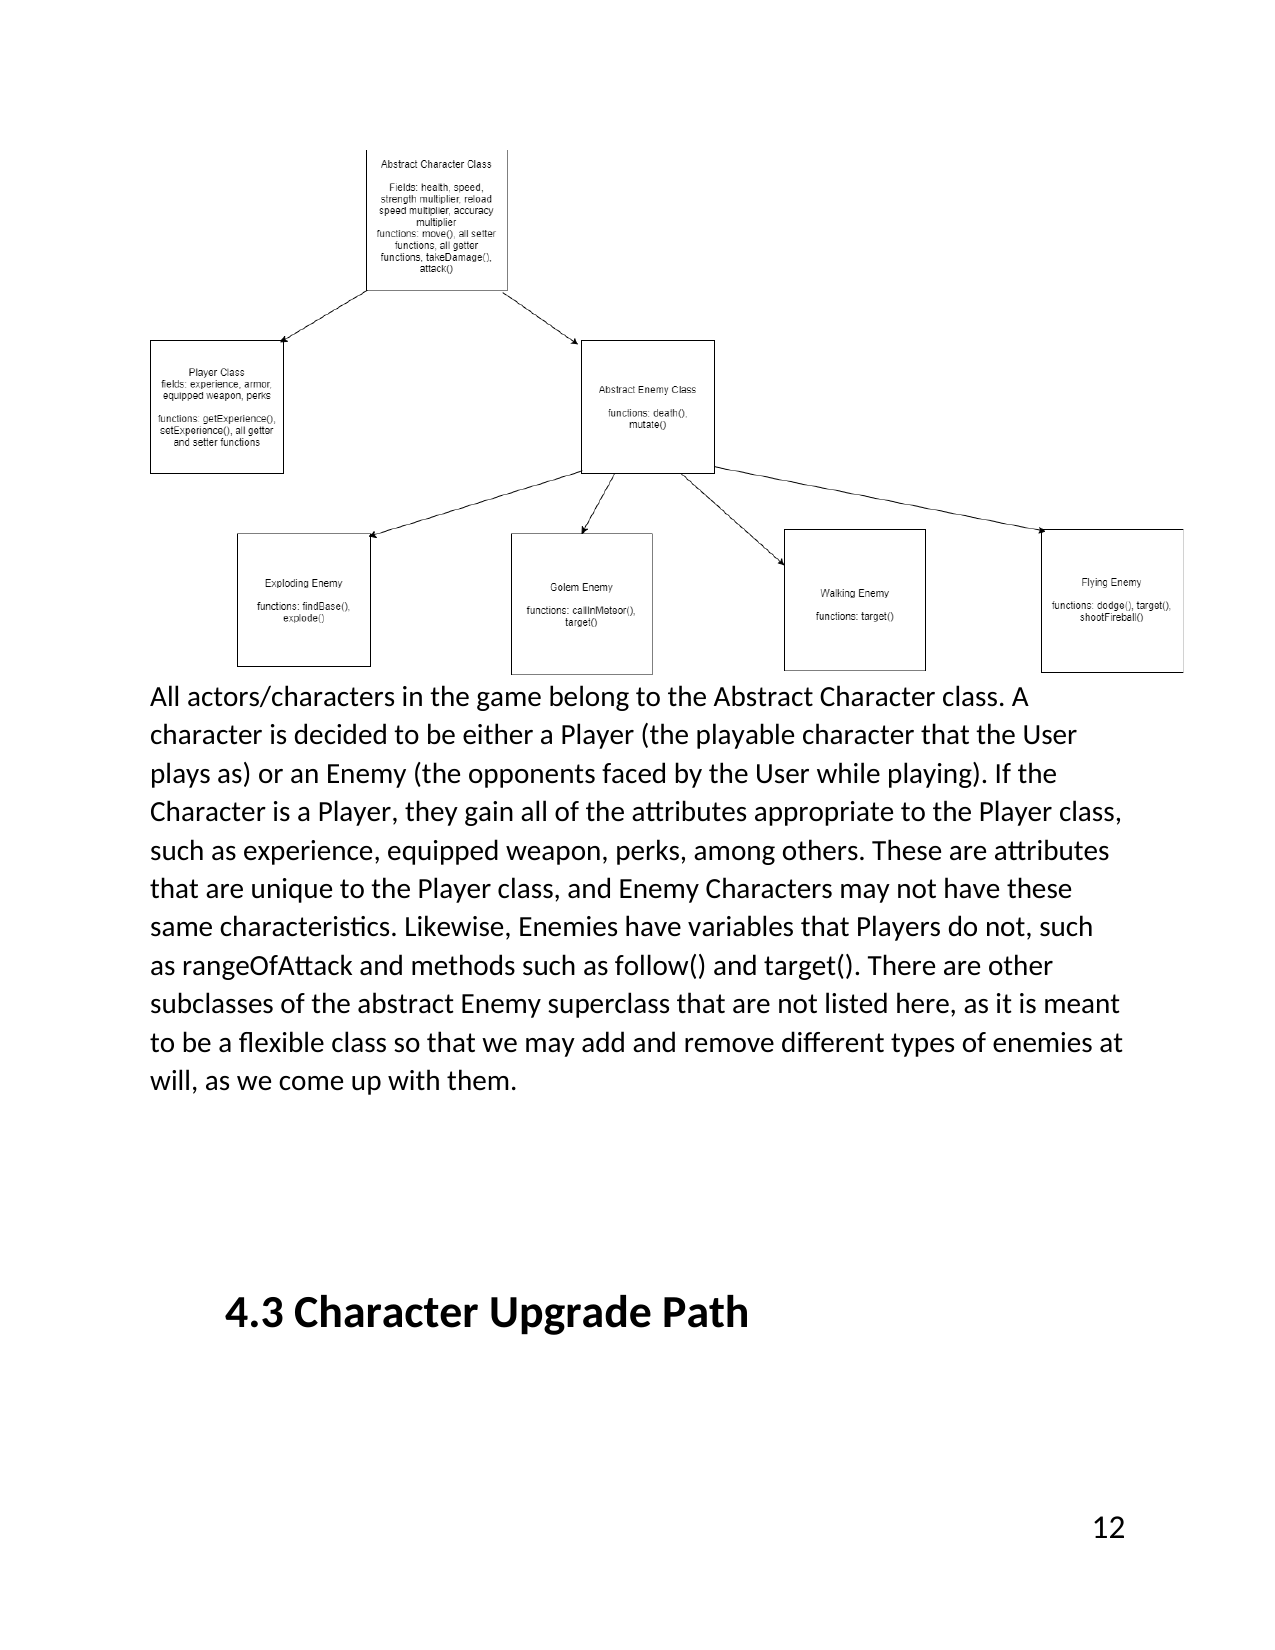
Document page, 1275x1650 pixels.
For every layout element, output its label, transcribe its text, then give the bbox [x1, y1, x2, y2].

picture [150, 150, 1184, 675]
text 4.3 Character Upgrade Path [150, 1283, 1125, 1338]
text All actors/characters in the game belong to the Abstract Character class. A character is decided to be either a Player (the playable character that the User plays as) or an Enemy (the opponents faced by the User while playing). If the Character is a Player, they gain all of the attributes appropriate to the Player class, such as experience, equipped weapon, perks, among others. These are attributes that are unique to the Player class, and Enemy Characters may not have these same characteristics. Likewise, Enemies have variables that Players do not, such as rangeOfAttack and methods such as follow() and target(). There are other subclasses of the abstract Enemy superclass that are not listed here, as it is meant to be a flexible class so that we may add and remove different types of enemies at will, as we come up with them. [150, 675, 1125, 1098]
